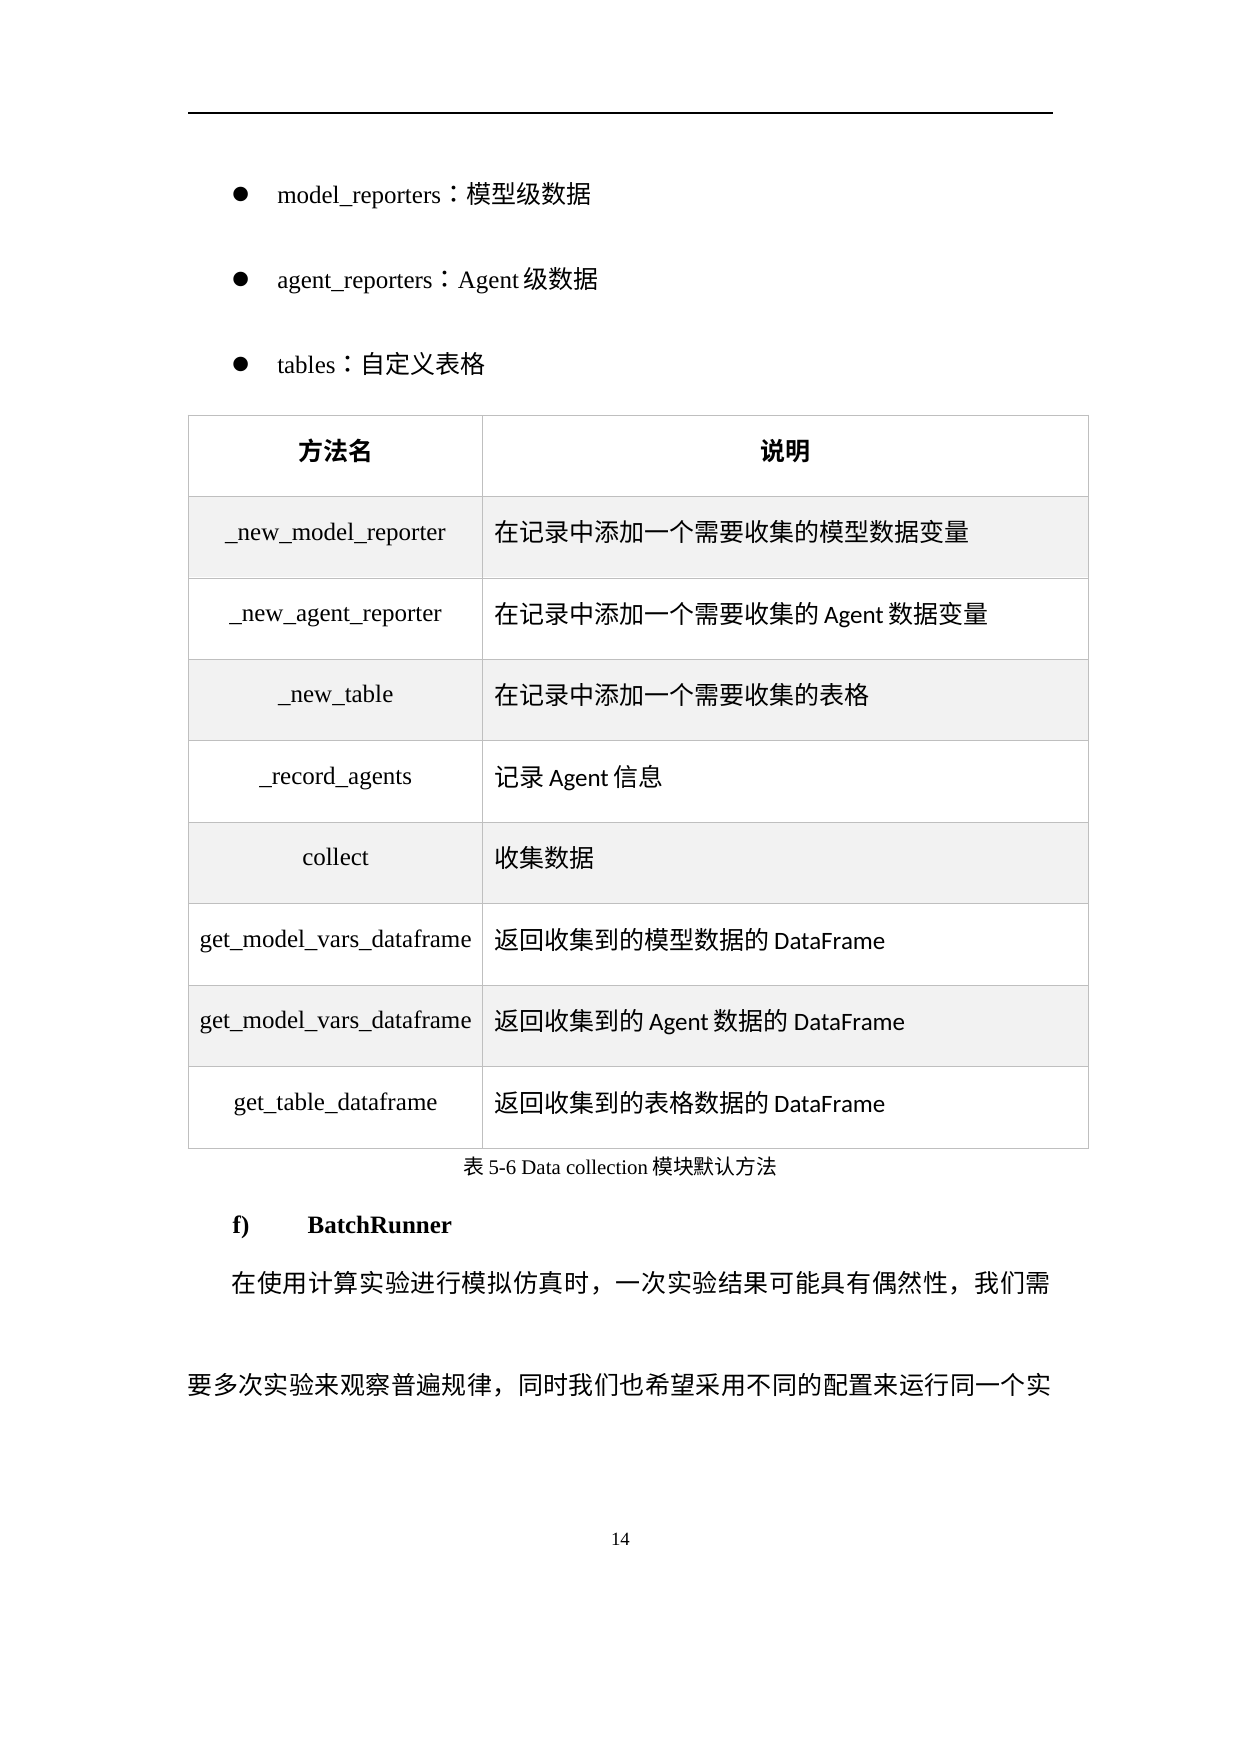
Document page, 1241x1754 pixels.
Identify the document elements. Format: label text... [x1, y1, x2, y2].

subtitle BatchRunner [232, 1208, 1053, 1242]
table_header 说明 [483, 416, 1088, 496]
table_cell _new_table [189, 660, 482, 740]
table_cell get_model_vars_dataframe [189, 904, 482, 985]
list model_reporters：模型级数据 [231, 160, 1053, 228]
table_cell _new_agent_reporter [189, 579, 482, 659]
list tables：自定义表格 [231, 330, 1053, 398]
table_cell _record_agents [189, 741, 482, 822]
table_cell 返回收集到的模型数据的DataFrame [483, 904, 1088, 985]
table_cell 返回收集到的Agent数据的DataFrame [483, 986, 1088, 1066]
table_cell 返回收集到的表格数据的DataFrame [483, 1067, 1088, 1148]
table_cell get_table_dataframe [189, 1067, 482, 1148]
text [187, 1248, 1053, 1418]
table_cell 在记录中添加一个需要收集的Agent数据变量 [483, 579, 1088, 659]
table_cell 在记录中添加一个需要收集的模型数据变量 [483, 497, 1088, 577]
table_cell _new_model_reporter [189, 497, 482, 577]
table_cell 在记录中添加一个需要收集的表格 [483, 660, 1088, 740]
list agent_reporters：Agent级数据 [231, 245, 1053, 313]
table_cell 收集数据 [483, 823, 1088, 903]
table_header 方法名 [189, 416, 482, 496]
table_cell collect [189, 823, 482, 903]
table_cell 记录Agent信息 [483, 741, 1088, 822]
table_cell get_model_vars_dataframe [189, 986, 482, 1066]
text 表5-6 Data collection模块默认方法 [187, 1149, 1053, 1183]
